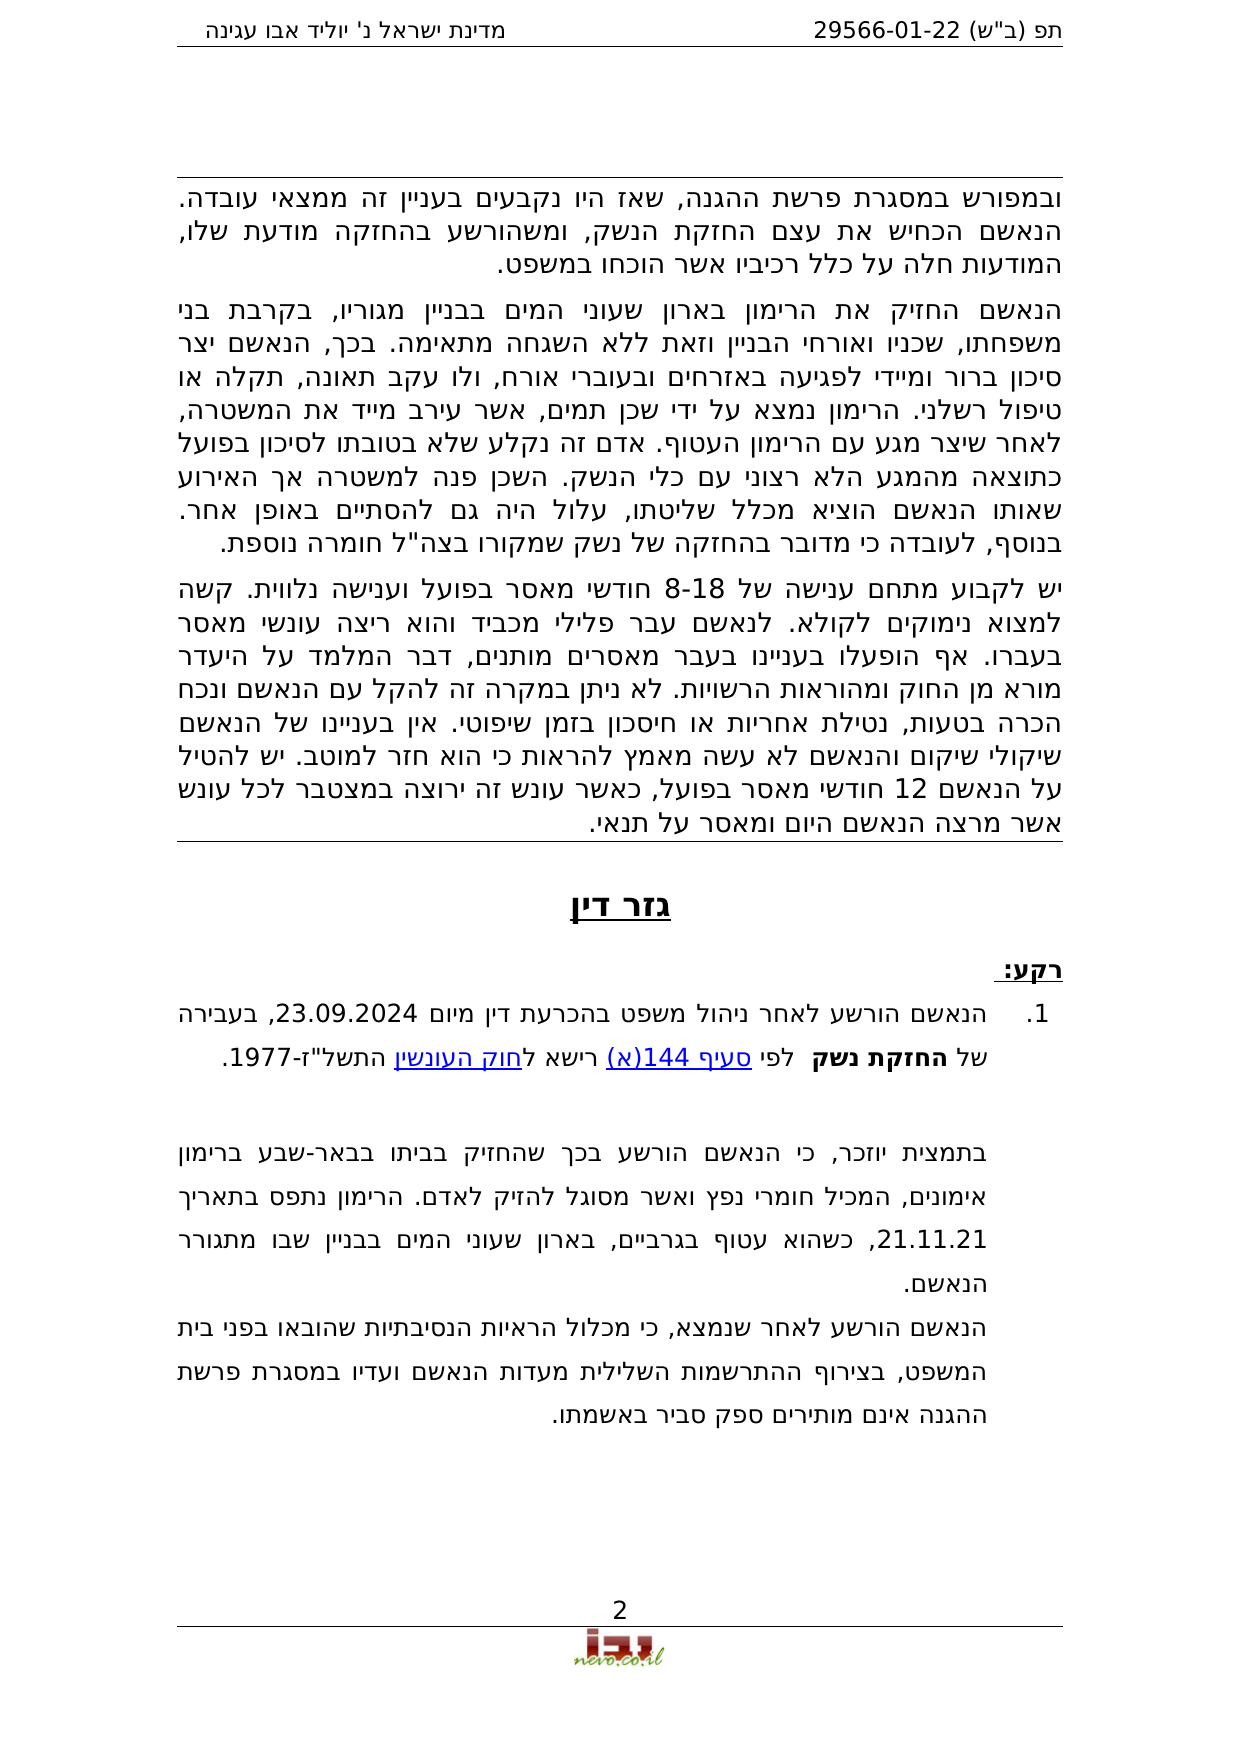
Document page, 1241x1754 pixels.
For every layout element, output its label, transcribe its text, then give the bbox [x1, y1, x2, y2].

text הנאשם החזיק את הרימון בארון שעוני המים בבניין מגוריו, בקרבת בני משפחתו, שכניו ואורחי הבניין וזאת ללא השגחה מתאימה. בכך, הנאשם יצר סיכון ברור ומיידי לפגיעה באזרחים ובעוברי אורח, ולו עקב תאונה, תקלה או טיפול רשלני. הרימון נמצא על ידי שכן תמים, אשר עירב מייד את המשטרה, לאחר שיצר מגע עם הרימון העטוף. אדם זה נקלע שלא בטובתו לסיכון בפועל כתוצאה מהמגע הלא רצוני עם כלי הנשק. השכן פנה למשטרה אך האירוע שאותו הנאשם הוציא מכלל שליטתו, עלול היה גם להסתיים באופן אחר. בנוסף, לעובדה כי מדובר בהחזקה של נשק שמקורו בצה"ל חומרה נוספת. [177, 290, 1063, 559]
picture [574, 1628, 666, 1667]
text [177, 178, 1063, 280]
text רקע: [177, 956, 1063, 985]
list הנאשם הורשע לאחר ניהול משפט בהכרעת דין מיום 23.09.2024, בעבירה של החזקת נשק לפי סעיף 144(א) רישא לחוק העונשין התשל"ז-1977. [177, 999, 1026, 1072]
table_header גזר דין [161, 886, 1079, 924]
list בתמצית יוזכר, כי הנאשם הורשע בכך שהחזיק בביתו בבאר-שבע ברימון אימונים, המכיל חומרי נפץ ואשר מסוגל להזיק לאדם. הרימון נתפס בתאריך 21.11.21, כשהוא עטוף בגרביים, בארון שעוני המים בבניין שבו מתגורר הנאשם. [177, 1138, 988, 1298]
list הנאשם הורשע לאחר שנמצא, כי מכלול הראיות הנסיבתיות שהובאו בפני בית המשפט, בצירוף ההתרשמות השלילית מעדות הנאשם ועדיו במסגרת פרשת ההגנה אינם מותירים ספק סביר באשמתו. [177, 1313, 988, 1429]
text יש לקבוע מתחם ענישה של 8-18 חודשי מאסר בפועל וענישה נלווית. קשה למצוא נימוקים לקולא. לנאשם עבר פלילי מכביד והוא ריצה עונשי מאסר בעברו. אף הופעלו בעניינו בעבר מאסרים מותנים, דבר המלמד על היעדר מורא מן החוק ומהוראות הרשויות. לא ניתן במקרה זה להקל עם הנאשם ונכח הכרה בטעות, נטילת אחריות או חיסכון בזמן שיפוטי. אין בעניינו של הנאשם שיקולי שיקום והנאשם לא עשה מאמץ להראות כי הוא חזר למוטב. יש להטיל על הנאשם 12 חודשי מאסר בפועל, כאשר עונש זה ירוצה במצטבר לכל עונש אשר מרצה הנאשם היום ומאסר על תנאי. [177, 569, 1063, 841]
